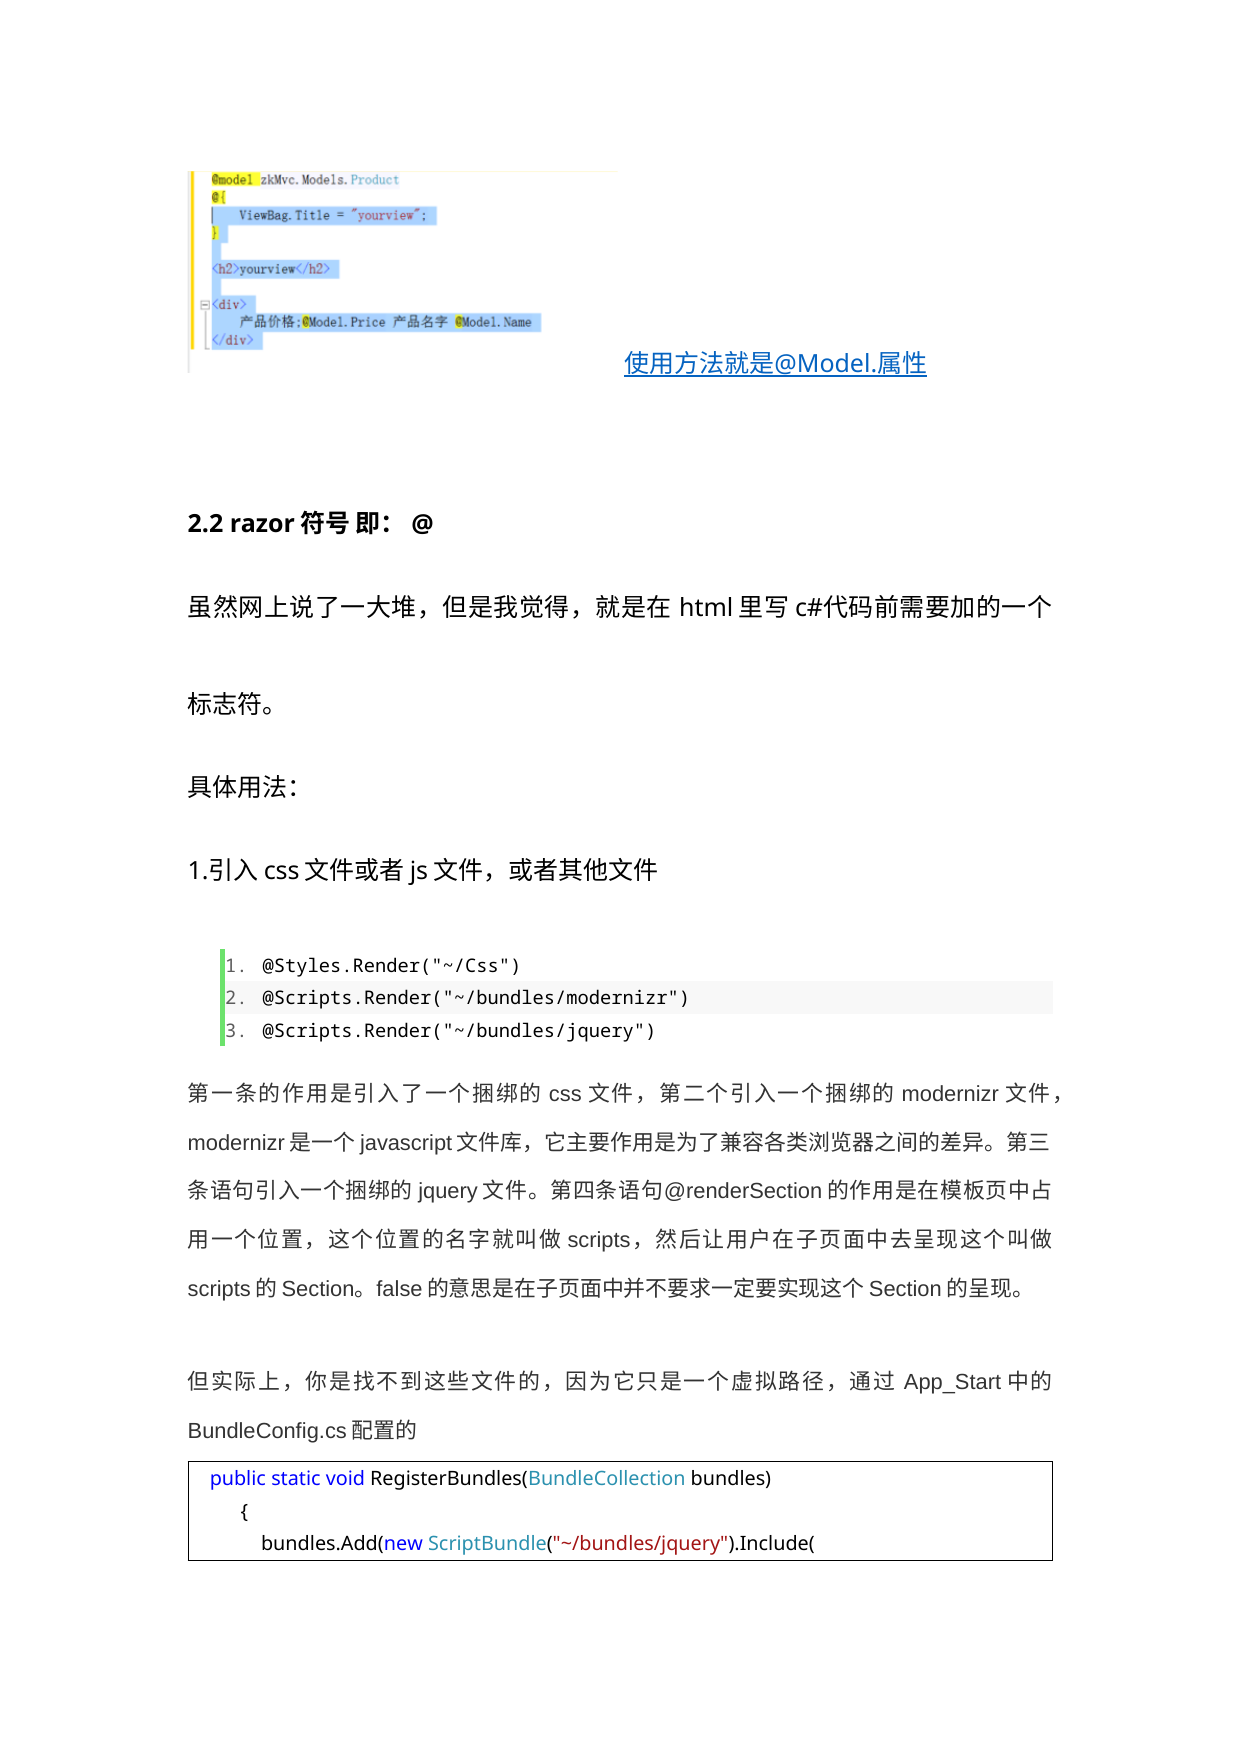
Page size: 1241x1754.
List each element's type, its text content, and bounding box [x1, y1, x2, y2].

text 2.2 razor符号 即： @ [187, 489, 1053, 554]
list @Styles.Render("~/Css") [225, 949, 1053, 981]
text 但实际上，你是找不到这些文件的，因为它只是一个虚拟路径，通过App_Start中的BundleConfig.cs配置的 [187, 1364, 1053, 1445]
list @Scripts.Render("~/bundles/modernizr") [225, 981, 1053, 1014]
text 第一条的作用是引入了一个捆绑的css文件，第二个引入一个捆绑的modernizr文件，modernizr是一个javascript文件库，它主要作用是为了兼容各类浏览器之间的差异。第三条语句引入一个捆绑的jquery文件。第四条语句@renderSection的作用是在模板页中占用一个位置，这个位置的名字就叫做scripts，然后让用户在子页面中去呈现这个叫做scripts的Section。false的意思是在子页面中并不要求一定要实现这个Section的呈现。 [187, 1075, 1053, 1303]
text 虽然网上说了一大堆，但是我觉得，就是在 html里写c#代码前需要加的一个标志符。 [187, 573, 1053, 735]
list @Scripts.Render("~/bundles/jquery") [225, 1014, 1053, 1046]
text 使用方法就是@Model.属性 [187, 162, 1053, 389]
text 具体用法： [187, 753, 1053, 818]
text 1.引入css文件或者js文件，或者其他文件 [187, 836, 1053, 901]
